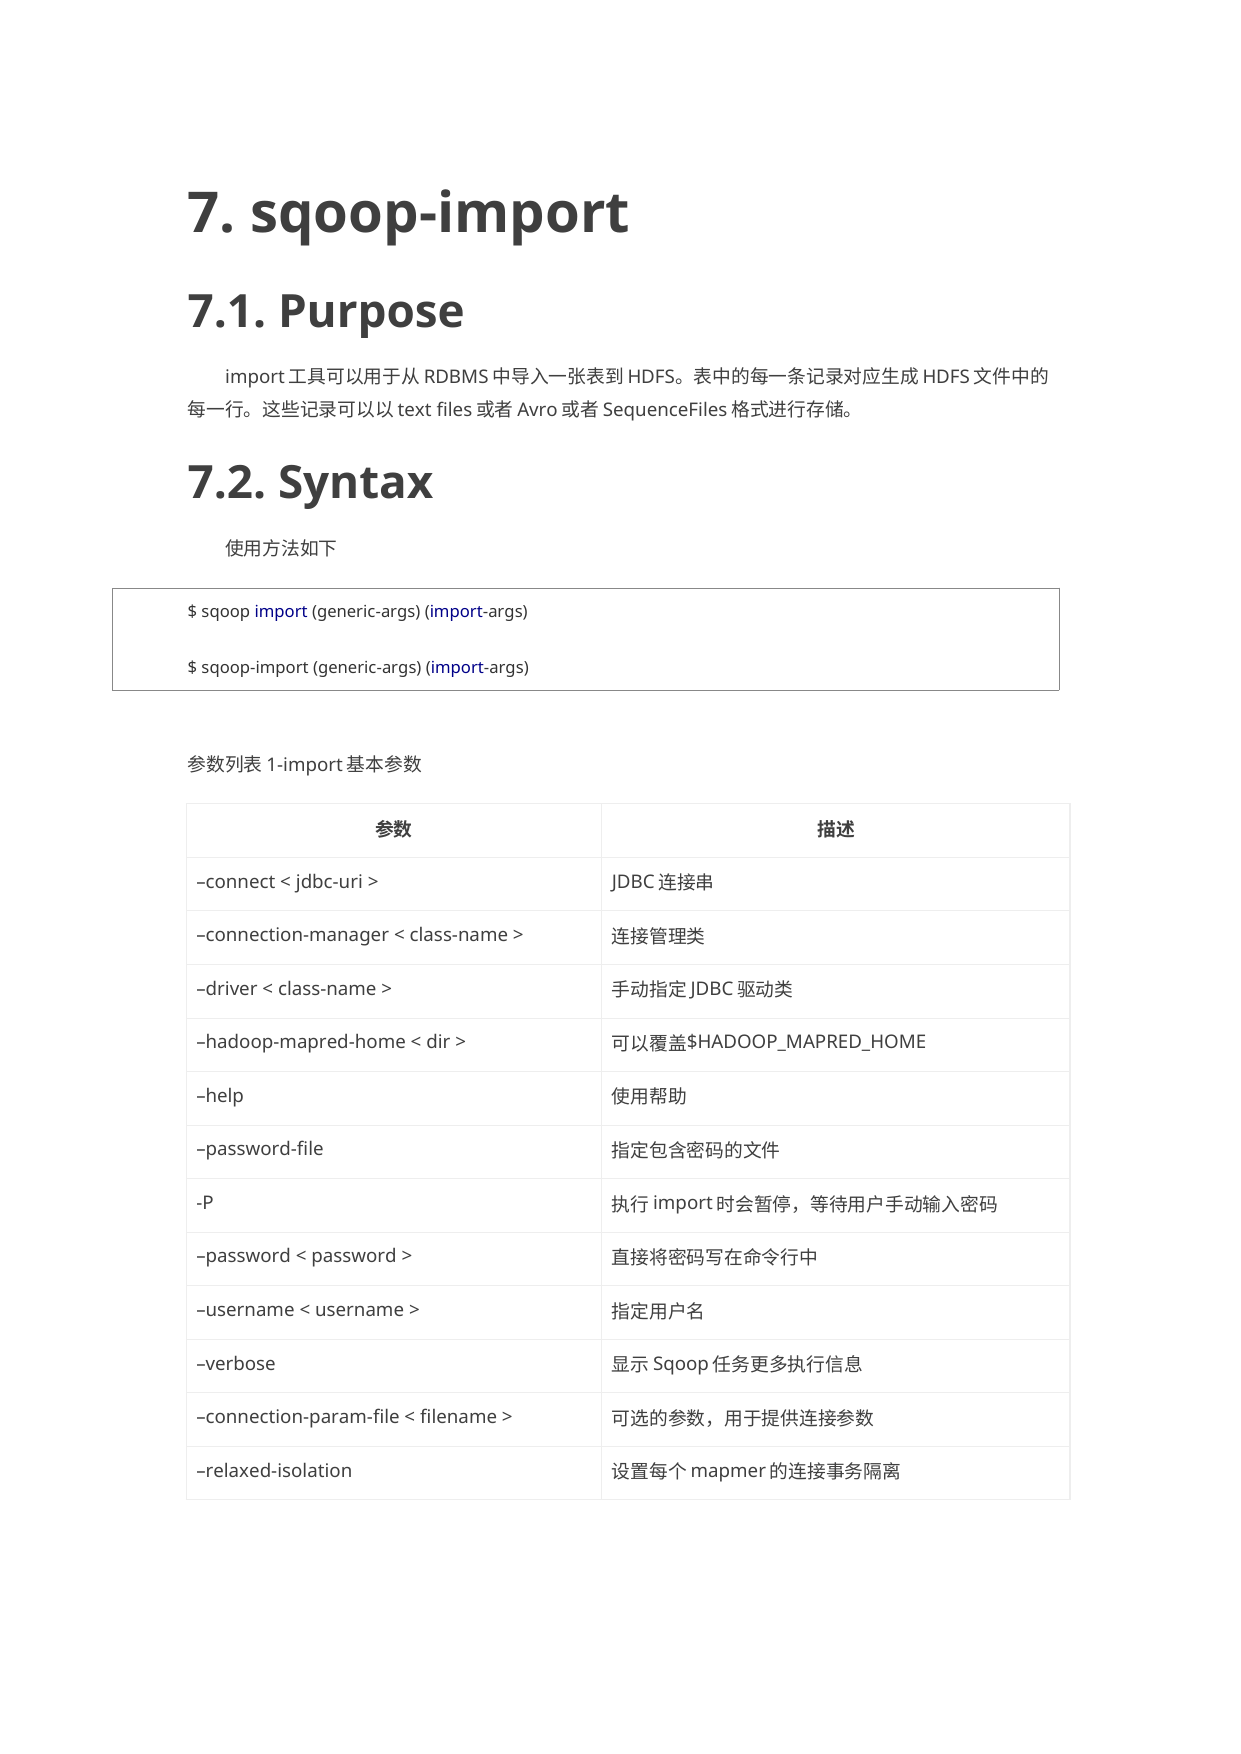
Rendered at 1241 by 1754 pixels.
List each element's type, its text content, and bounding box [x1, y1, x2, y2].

table_cell 可以覆盖$HADOOP_MAPRED_HOME [602, 1019, 1069, 1071]
text 参数列表1-import基本参数 [187, 714, 1053, 779]
subtitle 7. sqoop-import [187, 162, 1053, 259]
table_cell –connection-manager < class-name > [187, 911, 601, 964]
table_cell –hadoop-mapred-home < dir > [187, 1019, 601, 1071]
table_cell –driver < class-name > [187, 965, 601, 1017]
table_cell –connection-param-file < filename > [187, 1393, 601, 1446]
table_cell 连接管理类 [602, 911, 1069, 964]
table_cell 设置每个mapmer的连接事务隔离 [602, 1447, 1069, 1499]
table_cell –password-file [187, 1126, 601, 1178]
table_cell 指定用户名 [602, 1286, 1069, 1339]
table_cell –help [187, 1072, 601, 1124]
subtitle 7.1. Purpose [187, 277, 1053, 342]
table_cell –relaxed-isolation [187, 1447, 601, 1499]
table_cell 执行import时会暂停，等待用户手动输入密码 [602, 1179, 1069, 1232]
table_cell 可选的参数，用于提供连接参数 [602, 1393, 1069, 1446]
table_cell 显示Sqoop任务更多执行信息 [602, 1340, 1069, 1392]
subtitle 7.2. Syntax [187, 448, 1053, 513]
text $ sqoop-import (generic-args) (import-args) [113, 644, 1059, 690]
table_cell -P [187, 1179, 601, 1232]
table_header 描述 [602, 804, 1069, 857]
table_cell 手动指定JDBC驱动类 [602, 965, 1069, 1017]
table_header 参数 [187, 804, 601, 857]
table_cell JDBC连接串 [602, 858, 1069, 910]
table_cell –verbose [187, 1340, 601, 1392]
table_cell –password < password > [187, 1233, 601, 1285]
text 使用方法如下 [187, 531, 1053, 563]
table_cell 使用帮助 [602, 1072, 1069, 1124]
table_cell 指定包含密码的文件 [602, 1126, 1069, 1178]
table_cell –username < username > [187, 1286, 601, 1339]
text $ sqoop import (generic-args) (import-args) [113, 589, 1059, 627]
table_cell –connect < jdbc-uri > [187, 858, 601, 910]
text import工具可以用于从RDBMS中导入一张表到HDFS。表中的每一条记录对应生成HDFS文件中的每一行。这些记录可以以text files或者Avro或者SequenceFiles格式进行存储。 [187, 359, 1053, 424]
table_cell 直接将密码写在命令行中 [602, 1233, 1069, 1285]
